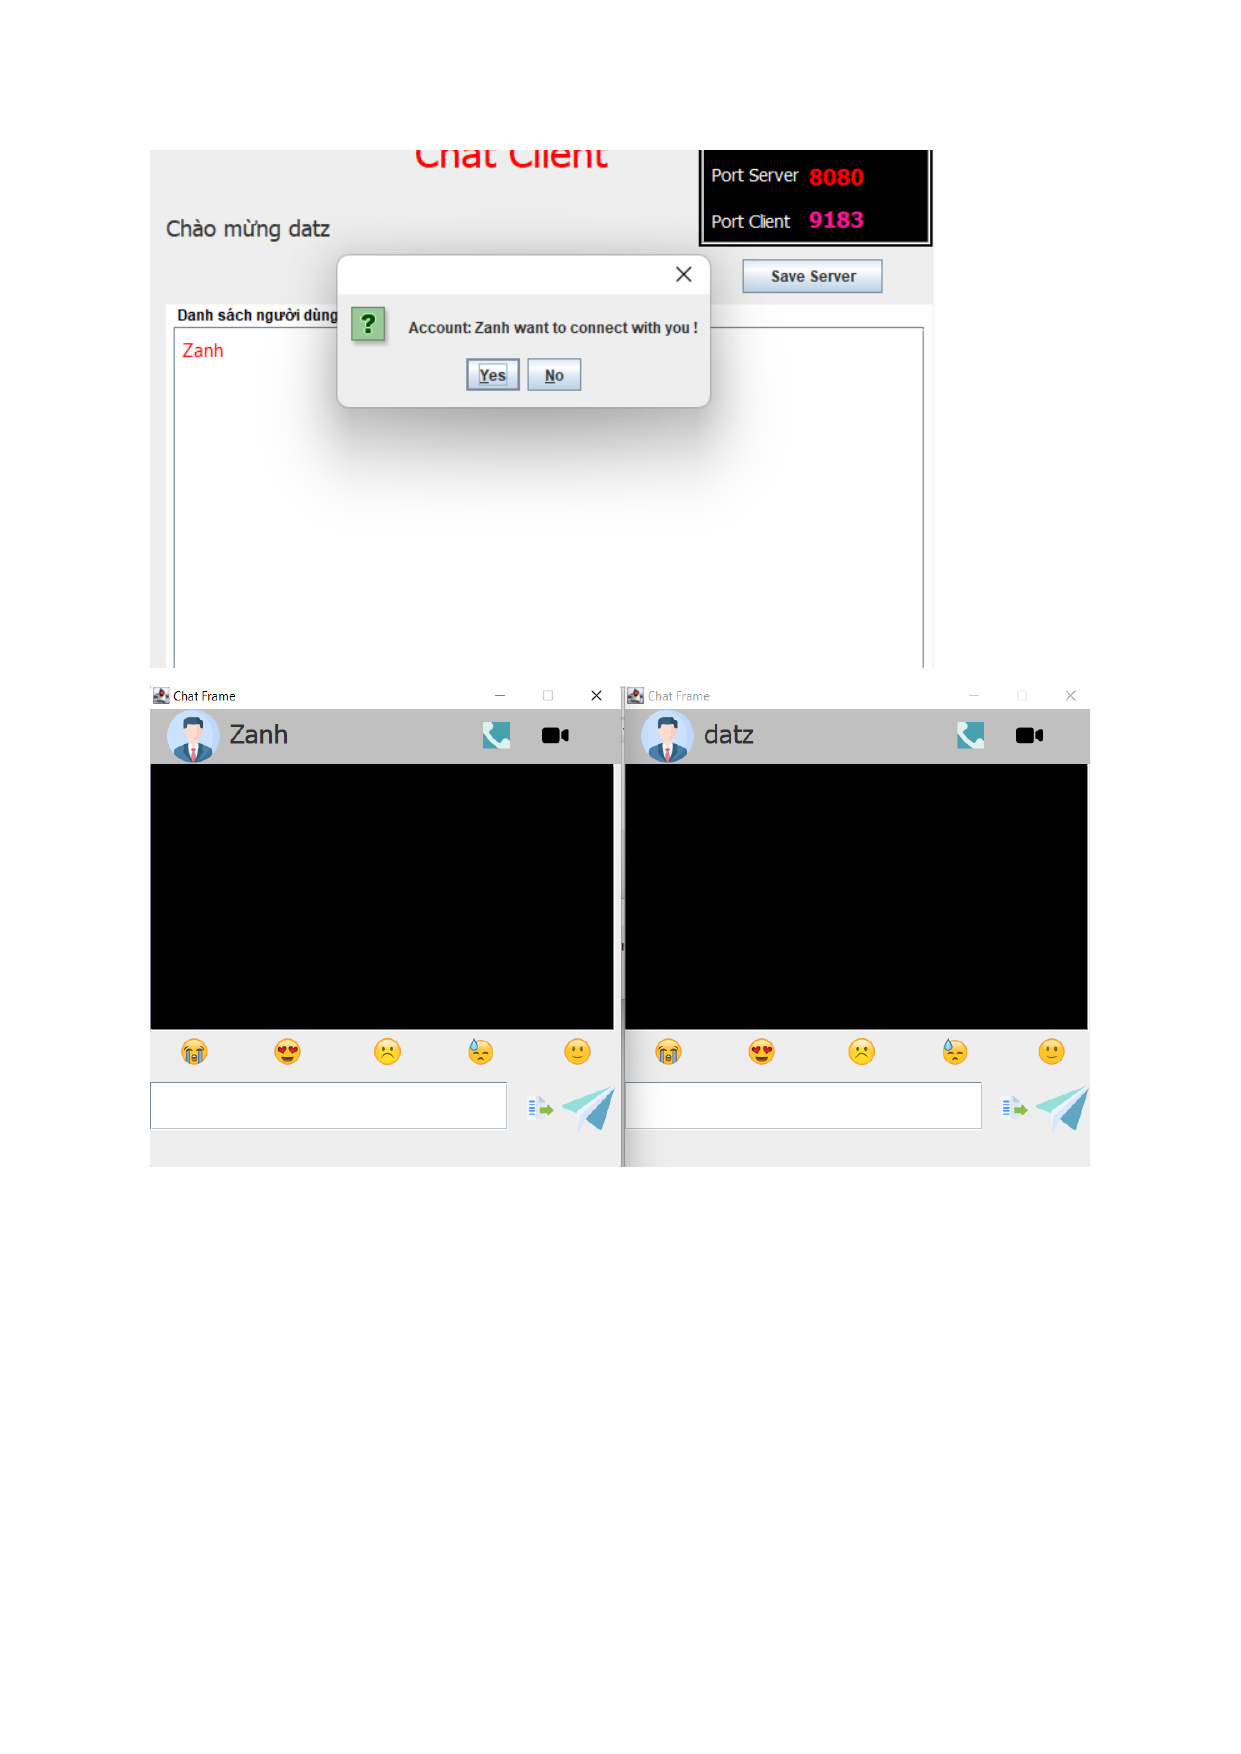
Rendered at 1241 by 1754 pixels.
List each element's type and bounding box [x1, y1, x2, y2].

picture [150, 686, 1091, 1167]
picture [150, 150, 934, 668]
